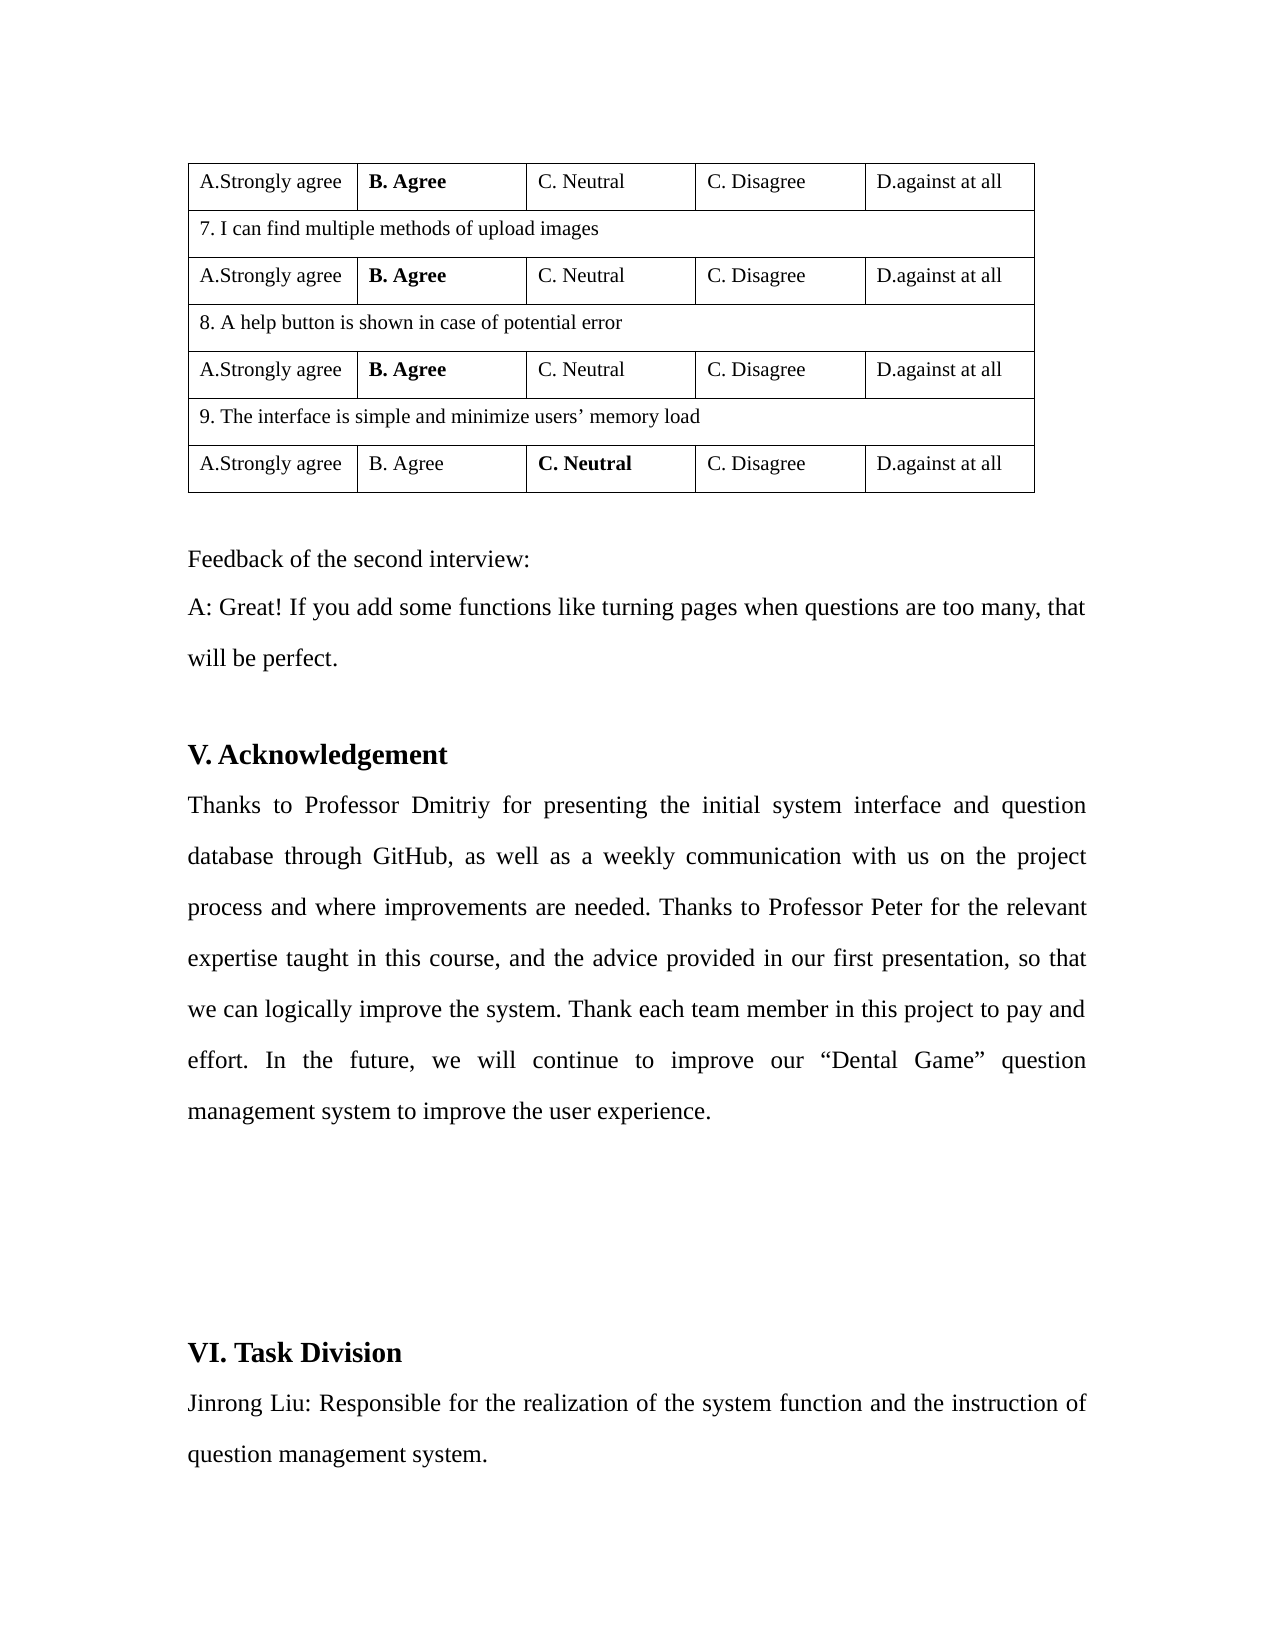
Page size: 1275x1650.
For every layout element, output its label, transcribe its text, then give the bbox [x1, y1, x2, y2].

table_cell D.against at all [866, 446, 1034, 492]
text Thanks to Professor Dmitriy for presenting the initial system interface and question database through GitHub, as well as a weekly communication with us on the project process and where improvements are needed. Thanks to Professor Peter for the relevant expertise taught in this course, and the advice provided in our first presentation, so that we can logically improve the system. Thank each team member in this project to pay and effort. In the future, we will continue to improve our “Dental Game” question management system to improve the user experience. [187, 788, 1087, 1127]
table_cell A.Strongly agree [189, 446, 357, 492]
table_cell B. Agree [358, 446, 526, 492]
table_cell 7. I can find multiple methods of upload images [189, 211, 1034, 257]
text Jinrong Liu: Responsible for the realization of the system function and the instruction of question management system. [187, 1386, 1087, 1471]
table_cell D.against at all [866, 258, 1034, 304]
table_cell B. Agree [358, 164, 526, 210]
table_cell C. Neutral [527, 352, 695, 398]
table_cell B. Agree [358, 258, 526, 304]
table_cell C. Disagree [696, 446, 865, 492]
table_cell A.Strongly agree [189, 352, 357, 398]
table_cell 9. The interface is simple and minimize users’ memory load [189, 399, 1034, 445]
text A: Great! If you add some functions like turning pages when questions are too many, that will be perfect. [187, 589, 1087, 674]
text V. Acknowledgement [187, 737, 1087, 771]
table_cell D.against at all [866, 352, 1034, 398]
text VI. Task Division [187, 1335, 1087, 1369]
table_cell C. Disagree [696, 352, 865, 398]
table_cell C. Neutral [527, 164, 695, 210]
table_cell B. Agree [358, 352, 526, 398]
table_cell C. Disagree [696, 258, 865, 304]
table_cell C. Disagree [696, 164, 865, 210]
table_cell 8. A help button is shown in case of potential error [189, 305, 1034, 351]
table_cell A.Strongly agree [189, 164, 357, 210]
table_cell A.Strongly agree [189, 258, 357, 304]
table_cell C. Neutral [527, 258, 695, 304]
text Feedback of the second interview: [187, 541, 1087, 575]
table_cell C. Neutral [527, 446, 695, 492]
table_cell D.against at all [866, 164, 1034, 210]
